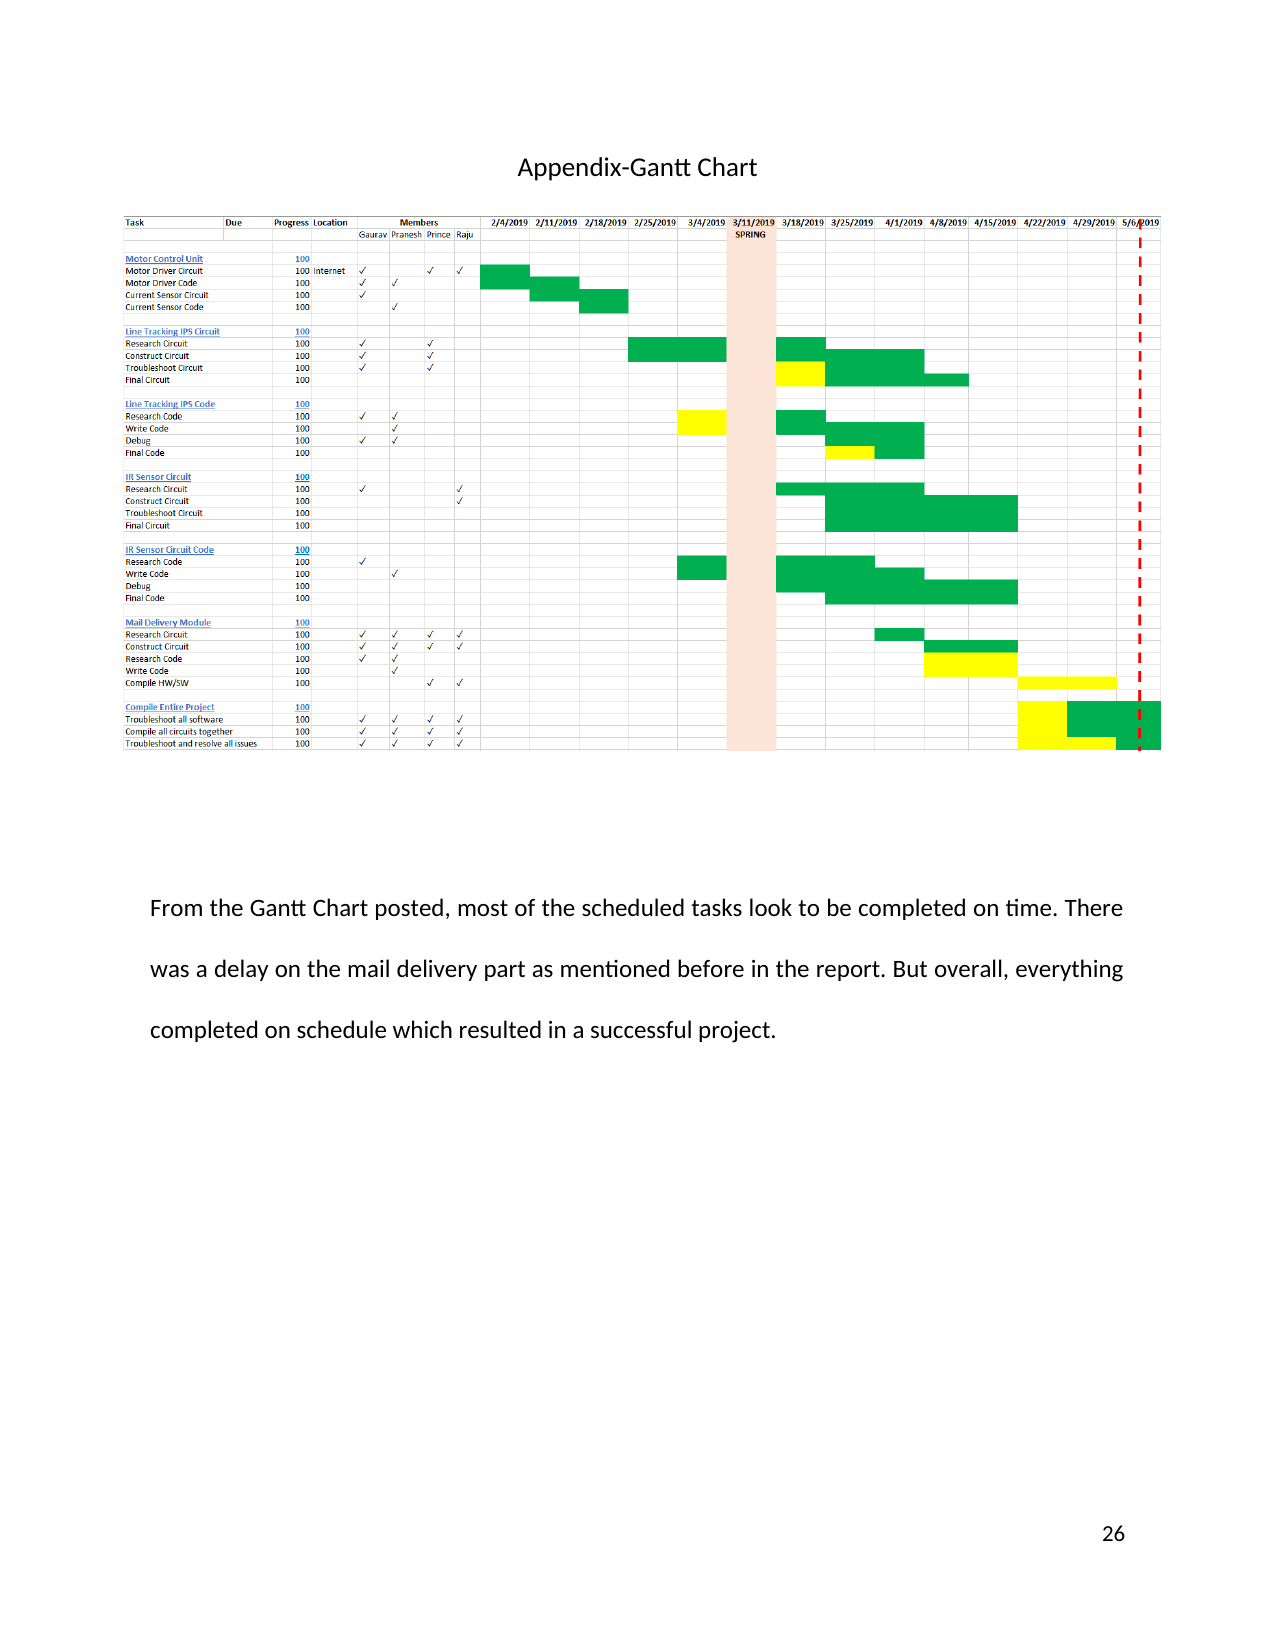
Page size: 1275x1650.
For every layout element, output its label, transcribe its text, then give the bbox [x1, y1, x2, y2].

picture [123, 216, 1161, 751]
subtitle Appendix-Gantt Chart [150, 150, 1125, 183]
text From the Gantt Chart posted, most of the scheduled tasks look to be completed on time. There was a delay on the mail delivery part as mentioned before in the report. But overall, everything completed on schedule which resulted in a successful project. [150, 892, 1125, 1045]
